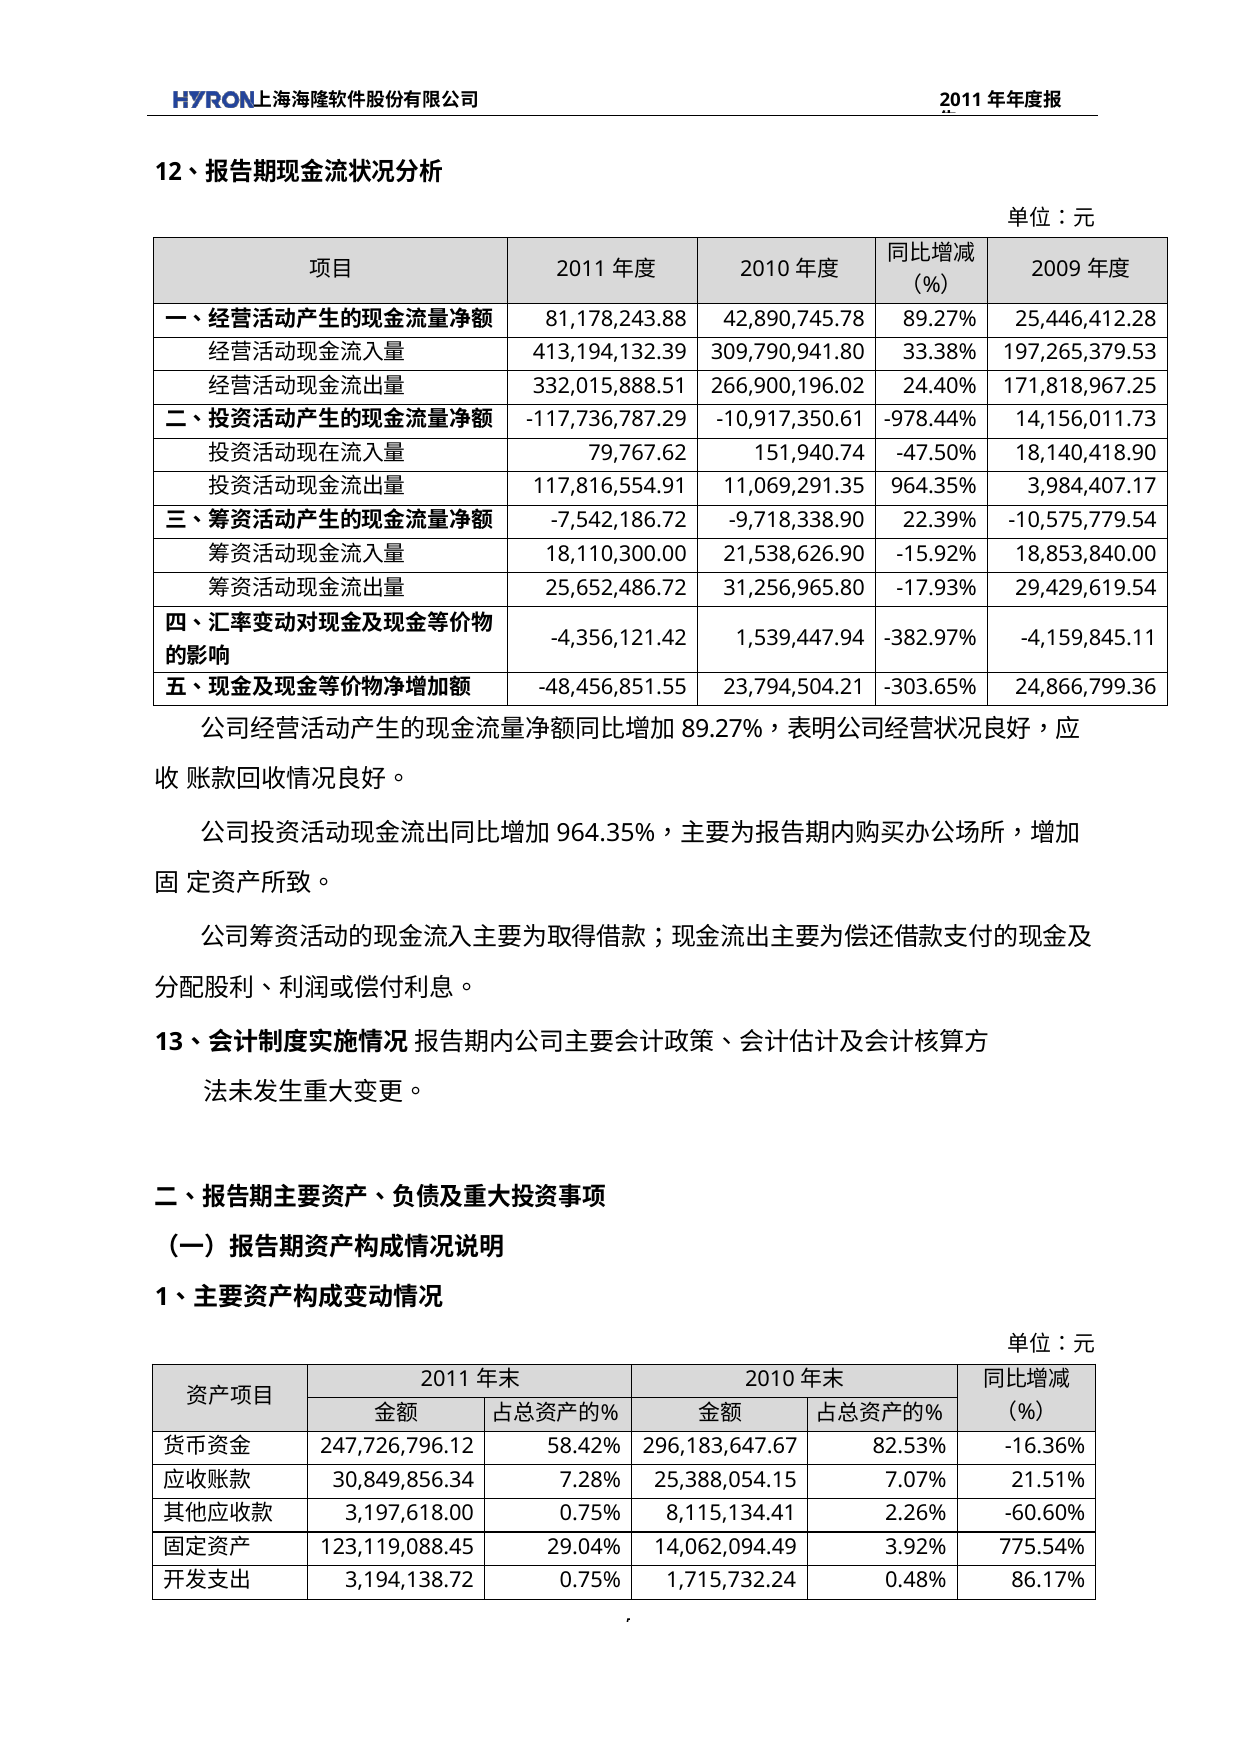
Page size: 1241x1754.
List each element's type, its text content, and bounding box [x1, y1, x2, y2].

table_cell 0.75% [485, 1499, 631, 1531]
table_cell 3,194,138.72 [308, 1566, 484, 1598]
table_cell 2.26% [808, 1499, 957, 1531]
text 公司筹资活动的现金流入主要为取得借款；现金流出主要为偿还借款支付的现金及 分配股利、利润或偿付利息。 [154, 919, 1097, 1003]
table_cell 22.39% [876, 506, 987, 538]
table_cell 14,156,011.73 [988, 405, 1167, 438]
table_cell 247,726,796.12 [308, 1432, 484, 1464]
table_cell 7.28% [485, 1465, 631, 1498]
table_cell 应收账款 [153, 1465, 307, 1498]
table_cell 投资活动现在流入量 [154, 439, 507, 471]
subtitle 12、报告期现金流状况分析 [154, 154, 456, 188]
table_cell 775.54% [958, 1533, 1095, 1565]
table_cell 29,429,619.54 [988, 573, 1167, 606]
table_cell 171,818,967.25 [988, 371, 1167, 404]
table_header 项目 [154, 238, 507, 303]
table_cell 占总资产的% [485, 1398, 631, 1431]
subtitle （一）报告期资产构成情况说明 1、主要资产构成变动情况 [154, 1229, 508, 1313]
table_cell 23,794,504.21 [698, 673, 875, 705]
table_cell -978.44% [876, 405, 987, 438]
table_cell -17.93% [876, 573, 987, 606]
table_cell 309,790,941.80 [698, 338, 875, 370]
table_cell 89.27% [876, 304, 987, 337]
table_cell 332,015,888.51 [508, 371, 697, 404]
table_cell 86.17% [958, 1566, 1095, 1598]
table_cell 81,178,243.88 [508, 304, 697, 337]
table_cell 413,194,132.39 [508, 338, 697, 370]
table_cell 42,890,745.78 [698, 304, 875, 337]
table_cell 8,115,134.41 [632, 1499, 807, 1531]
table_cell 79,767.62 [508, 439, 697, 471]
table_cell 筹资活动现金流入量 [154, 539, 507, 572]
table_cell 四、汇率变动对现金及现金等价物 的影响 [154, 607, 507, 672]
text 公司经营活动产生的现金流量净额同比增加 89.27%，表明公司经营状况良好，应收 账款回收情况良好。 [154, 710, 1097, 795]
table_cell 21,538,626.90 [698, 539, 875, 572]
table_cell -4,356,121.42 [508, 607, 697, 672]
table_cell 7.07% [808, 1465, 957, 1498]
table_header 2010 年末 [632, 1365, 957, 1397]
picture [173, 91, 254, 108]
table_cell 3,984,407.17 [988, 472, 1167, 505]
table_cell -4,159,845.11 [988, 607, 1167, 672]
table_cell -47.50% [876, 439, 987, 471]
table_cell -382.97% [876, 607, 987, 672]
table_cell 其他应收款 [153, 1499, 307, 1531]
table_cell 25,446,412.28 [988, 304, 1167, 337]
table_cell 18,853,840.00 [988, 539, 1167, 572]
table_header 同比增减 （%） [876, 238, 987, 303]
table_cell -16.36% [958, 1432, 1095, 1464]
table_cell 82.53% [808, 1432, 957, 1464]
subtitle 二、报告期主要资产、负债及重大投资事项 [154, 1179, 631, 1213]
table_cell -60.60% [958, 1499, 1095, 1531]
table_cell 18,110,300.00 [508, 539, 697, 572]
table_cell -15.92% [876, 539, 987, 572]
table_cell 14,062,094.49 [632, 1533, 807, 1565]
table_cell 31,256,965.80 [698, 573, 875, 606]
table_cell 经营活动现金流入量 [154, 338, 507, 370]
table_cell 151,940.74 [698, 439, 875, 471]
table_cell 0.48% [808, 1566, 957, 1598]
text 公司投资活动现金流出同比增加 964.35%，主要为报告期内购买办公场所，增加固 定资产所致。 [154, 815, 1097, 899]
table_cell 25,388,054.15 [632, 1465, 807, 1498]
table_cell 123,119,088.45 [308, 1533, 484, 1565]
text 13、会计制度实施情况 报告期内公司主要会计政策、会计估计及会计核算方法未发生重大变更。 [154, 1023, 1005, 1108]
table_header 资产项目 [153, 1365, 307, 1431]
table_cell 24.40% [876, 371, 987, 404]
table_cell 25,652,486.72 [508, 573, 697, 606]
table_cell -10,575,779.54 [988, 506, 1167, 538]
table_cell 11,069,291.35 [698, 472, 875, 505]
table_cell 266,900,196.02 [698, 371, 875, 404]
table_header 2011 年末 [308, 1365, 631, 1397]
text 单位：元 [1007, 1328, 1180, 1358]
table_cell 金额 [308, 1398, 484, 1431]
table_cell 117,816,554.91 [508, 472, 697, 505]
table_cell 占总资产的% [808, 1398, 957, 1431]
table_header 2010 年度 [698, 238, 875, 303]
table_cell -9,718,338.90 [698, 506, 875, 538]
table_cell 24,866,799.36 [988, 673, 1167, 705]
table_cell 33.38% [876, 338, 987, 370]
table_header 2011 年度 [508, 238, 697, 303]
table_cell -10,917,350.61 [698, 405, 875, 438]
table_cell 1,539,447.94 [698, 607, 875, 672]
table_cell 18,140,418.90 [988, 439, 1167, 471]
table_cell 开发支出 [153, 1566, 307, 1598]
table_cell 二、投资活动产生的现金流量净额 [154, 405, 507, 438]
table_header 2009 年度 [988, 238, 1167, 303]
table_cell 一、经营活动产生的现金流量净额 [154, 304, 507, 337]
table_cell -48,456,851.55 [508, 673, 697, 705]
table_cell 五、现金及现金等价物净增加额 [154, 673, 507, 705]
table_cell 58.42% [485, 1432, 631, 1464]
table_cell 21.51% [958, 1465, 1095, 1498]
table_cell 197,265,379.53 [988, 338, 1167, 370]
table_cell 296,183,647.67 [632, 1432, 807, 1464]
table_cell 3,197,618.00 [308, 1499, 484, 1531]
table_cell 货币资金 [153, 1432, 307, 1464]
table_cell -7,542,186.72 [508, 506, 697, 538]
table_cell 1,715,732.24 [632, 1566, 807, 1598]
table_cell 经营活动现金流出量 [154, 371, 507, 404]
table_cell 固定资产 [153, 1533, 307, 1565]
table_cell 29.04% [485, 1533, 631, 1565]
table_header 同比增减 （%） [958, 1365, 1095, 1431]
table_cell -117,736,787.29 [508, 405, 697, 438]
table_cell 筹资活动现金流出量 [154, 573, 507, 606]
text 单位：元 [1007, 202, 1180, 232]
table_cell 金额 [632, 1398, 807, 1431]
table_cell 30,849,856.34 [308, 1465, 484, 1498]
table_cell 964.35% [876, 472, 987, 505]
table_cell 3.92% [808, 1533, 957, 1565]
table_cell 投资活动现金流出量 [154, 472, 507, 505]
table_cell 三、筹资活动产生的现金流量净额 [154, 506, 507, 538]
table_cell -303.65% [876, 673, 987, 705]
table_cell 0.75% [485, 1566, 631, 1598]
